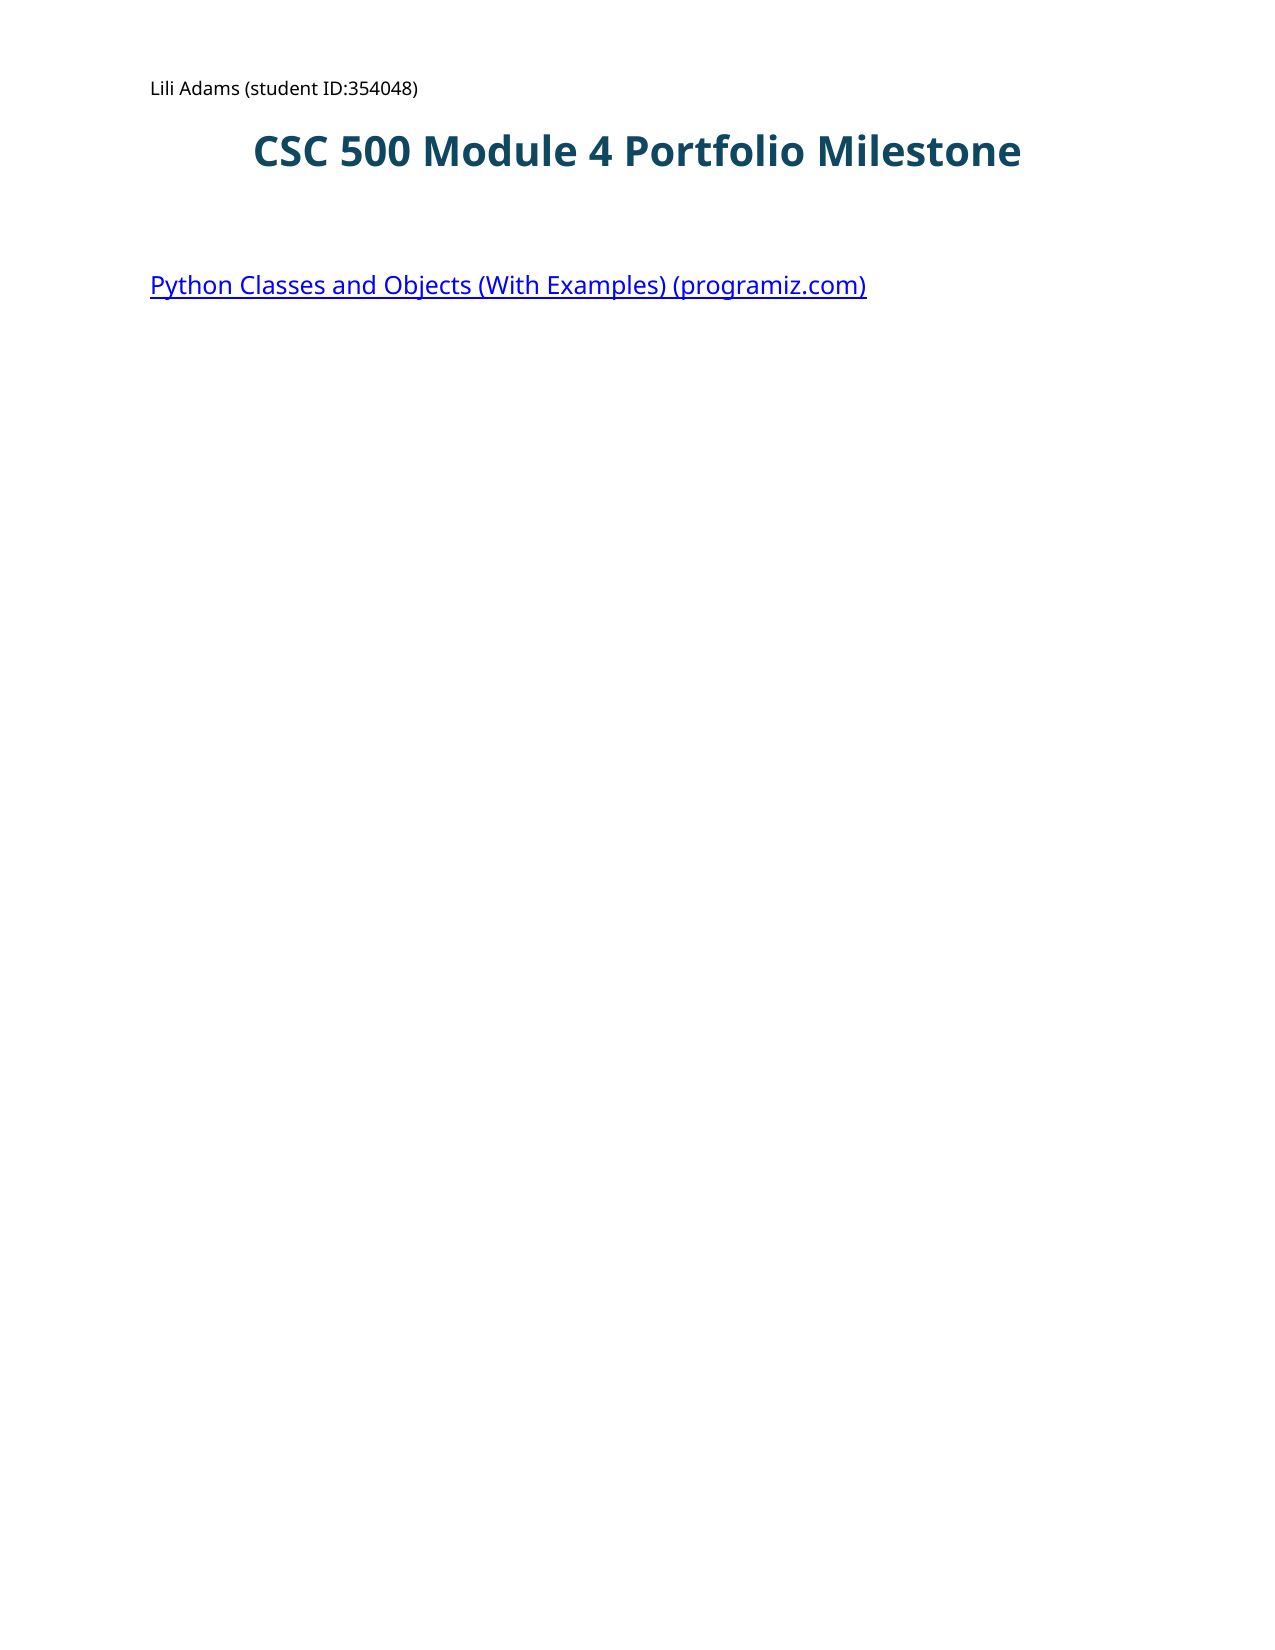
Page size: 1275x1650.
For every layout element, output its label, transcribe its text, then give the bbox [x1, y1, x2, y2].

text Python Classes and Objects (With Examples) (programiz.com) [150, 268, 1125, 302]
